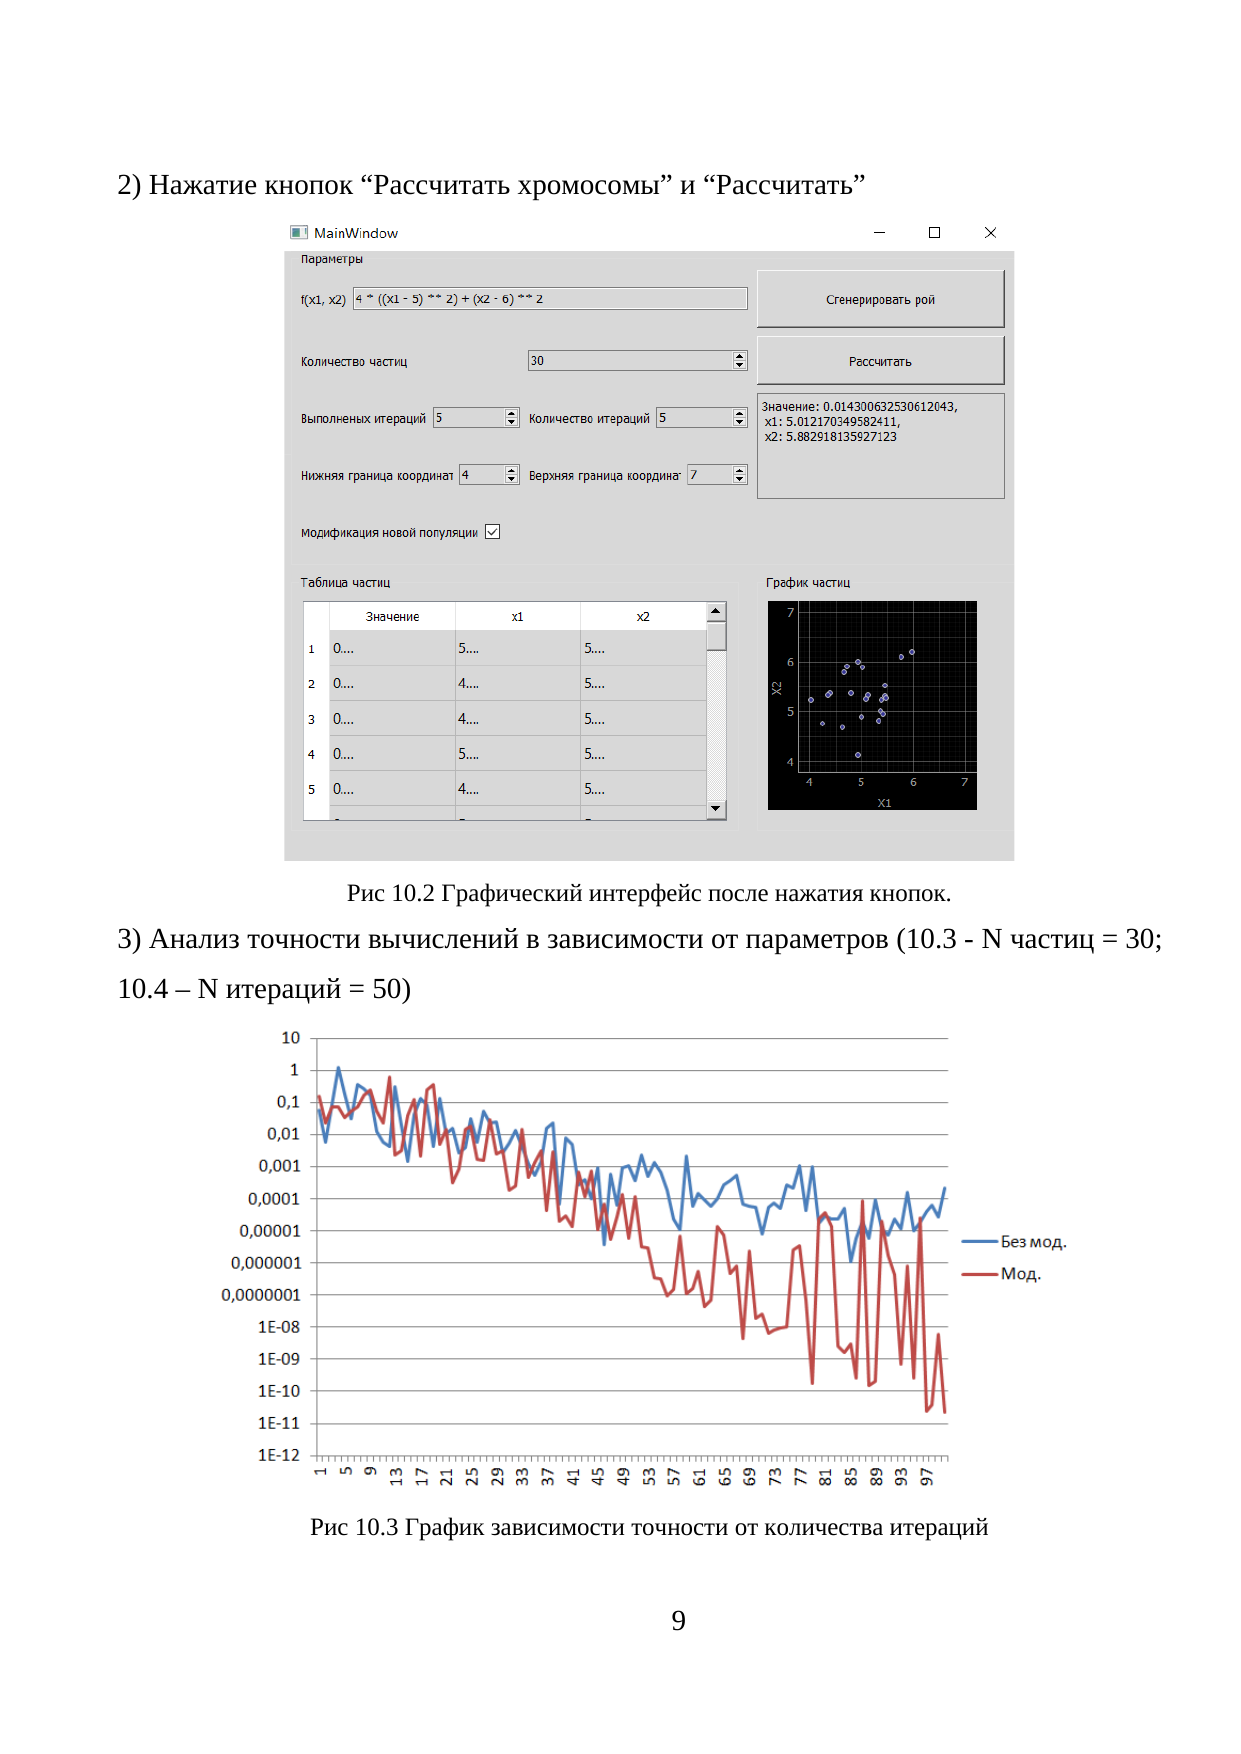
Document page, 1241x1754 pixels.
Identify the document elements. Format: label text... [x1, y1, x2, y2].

text Рис 10.2 Графический интерфейс после нажатия кнопок. [117, 878, 1182, 906]
picture [215, 1021, 1084, 1496]
text 2) Нажатие кнопок “Рассчитать хромосомы” и “Рассчитать” [117, 167, 1182, 201]
picture [284, 217, 1015, 861]
text 3) Анализ точности вычислений в зависимости от параметров (10.3 - N частиц = 30; 10.4 – N итераций = 50) [117, 921, 1182, 1005]
text Рис 10.3 График зависимости точности от количества итераций [117, 1512, 1182, 1541]
